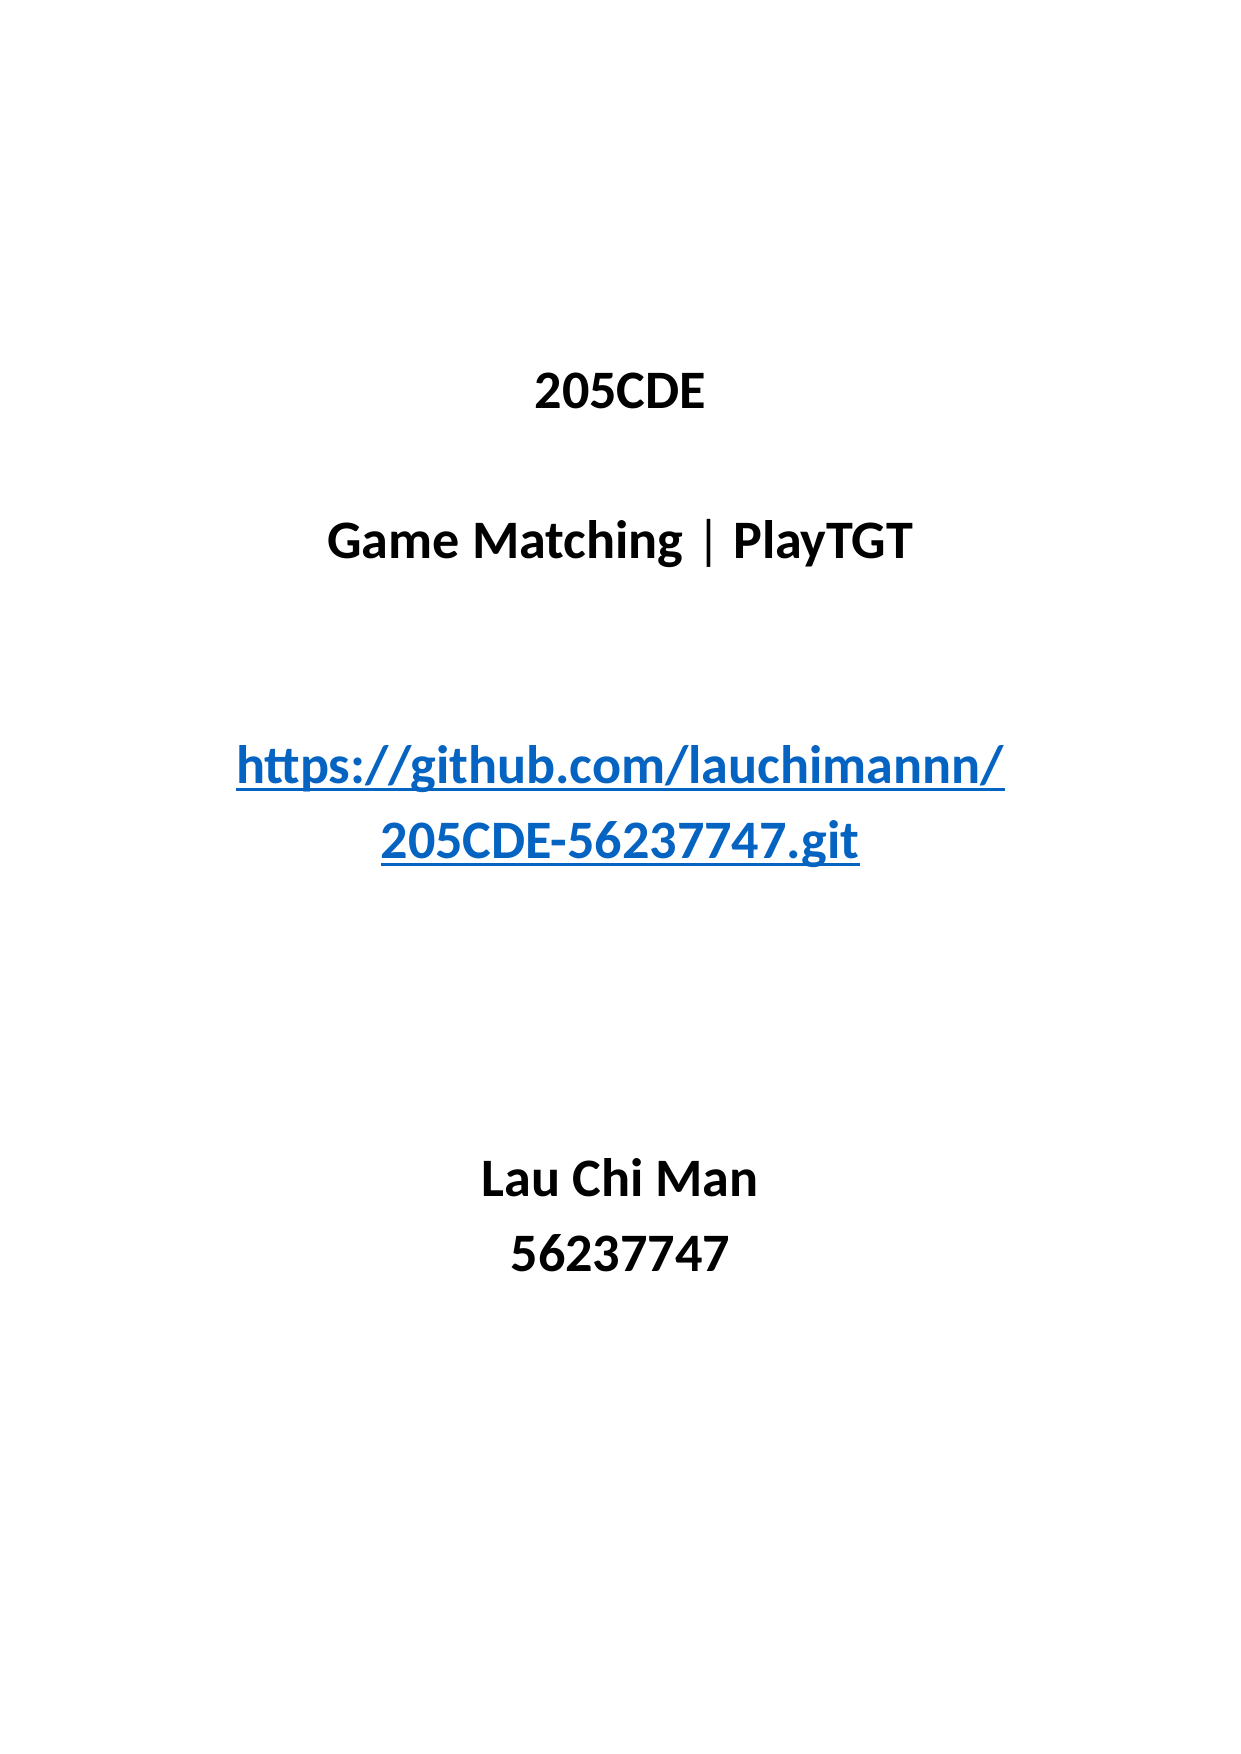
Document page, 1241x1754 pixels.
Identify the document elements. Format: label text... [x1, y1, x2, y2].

text Game Matching | PlayTGT [187, 502, 1053, 577]
text Lau Chi Man [187, 1139, 1053, 1214]
text 205CDE [187, 352, 1053, 427]
text https://github.com/lauchimannn/205CDE-56237747.git [187, 727, 1053, 877]
text 56237747 [187, 1214, 1053, 1289]
